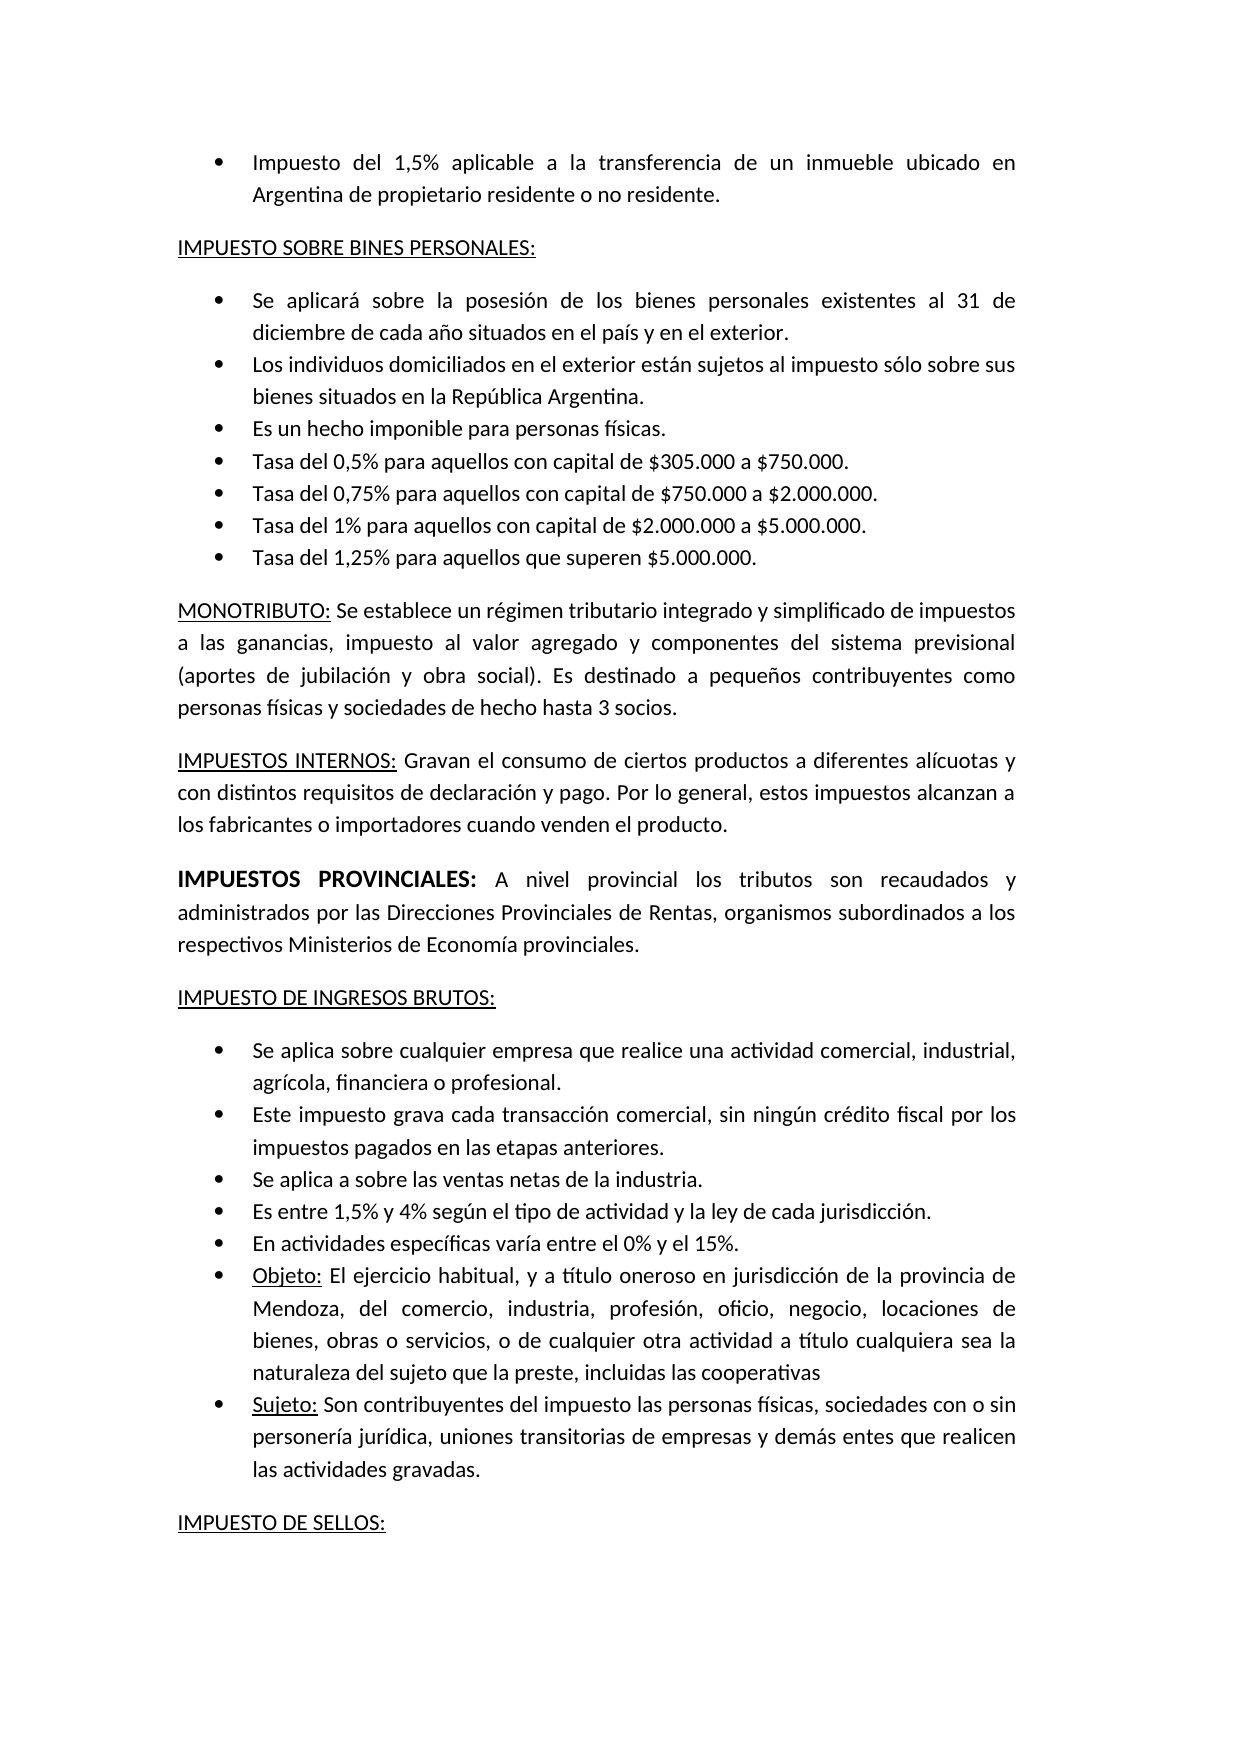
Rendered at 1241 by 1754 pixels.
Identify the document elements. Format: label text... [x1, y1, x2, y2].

list Tasa del 0,5% para aquellos con capital de $305.000 a $750.000. [215, 447, 1017, 475]
list Los individuos domiciliados en el exterior están sujetos al impuesto sólo sobre sus bienes situados en la República Argentina. [215, 350, 1017, 410]
list Es entre 1,5% y 4% según el tipo de actividad y la ley de cada jurisdicción. [215, 1197, 1017, 1225]
list Este impuesto grava cada transacción comercial, sin ningún crédito fiscal por los impuestos pagados en las etapas anteriores. [215, 1101, 1017, 1161]
list En actividades específicas varía entre el 0% y el 15%. [215, 1229, 1017, 1257]
text MONOTRIBUTO: Se establece un régimen tributario integrado y simplificado de impuestos a las ganancias, impuesto al valor agregado y componentes del sistema previsional (aportes de jubilación y obra social). Es destinado a pequeños contribuyentes como personas físicas y sociedades de hecho hasta 3 socios. [177, 596, 1017, 721]
list Se aplica sobre cualquier empresa que realice una actividad comercial, industrial, agrícola, financiera o profesional. [215, 1036, 1017, 1096]
text IMPUESTOS PROVINCIALES: A nivel provincial los tributos son recaudados y administrados por las Direcciones Provinciales de Rentas, organismos subordinados a los respectivos Ministerios de Economía provinciales. [177, 863, 1017, 958]
list Tasa del 0,75% para aquellos con capital de $750.000 a $2.000.000. [215, 479, 1017, 507]
text IMPUESTO DE SELLOS: [177, 1508, 1017, 1536]
text IMPUESTOS INTERNOS: Gravan el consumo de ciertos productos a diferentes alícuotas y con distintos requisitos de declaración y pago. Por lo general, estos impuestos alcanzan a los fabricantes o importadores cuando venden el producto. [177, 746, 1017, 838]
list Sujeto: Son contribuyentes del impuesto las personas físicas, sociedades con o sin personería jurídica, uniones transitorias de empresas y demás entes que realicen las actividades gravadas. [215, 1390, 1017, 1483]
list Tasa del 1% para aquellos con capital de $2.000.000 a $5.000.000. [215, 511, 1017, 539]
list Tasa del 1,25% para aquellos que superen $5.000.000. [215, 543, 1017, 571]
list Objeto: El ejercicio habitual, y a título oneroso en jurisdicción de la provincia de Mendoza, del comercio, industria, profesión, oficio, negocio, locaciones de bienes, obras o servicios, o de cualquier otra actividad a título cualquiera sea la naturaleza del sujeto que la preste, incluidas las cooperativas [215, 1262, 1017, 1386]
list Impuesto del 1,5% aplicable a la transferencia de un inmueble ubicado en Argentina de propietario residente o no residente. [215, 148, 1017, 208]
list Se aplica a sobre las ventas netas de la industria. [215, 1165, 1017, 1193]
list Se aplicará sobre la posesión de los bienes personales existentes al 31 de diciembre de cada año situados en el país y en el exterior. [215, 286, 1017, 346]
text IMPUESTO DE INGRESOS BRUTOS: [177, 983, 1017, 1011]
text IMPUESTO SOBRE BINES PERSONALES: [177, 233, 1017, 261]
list Es un hecho imponible para personas físicas. [215, 414, 1017, 443]
